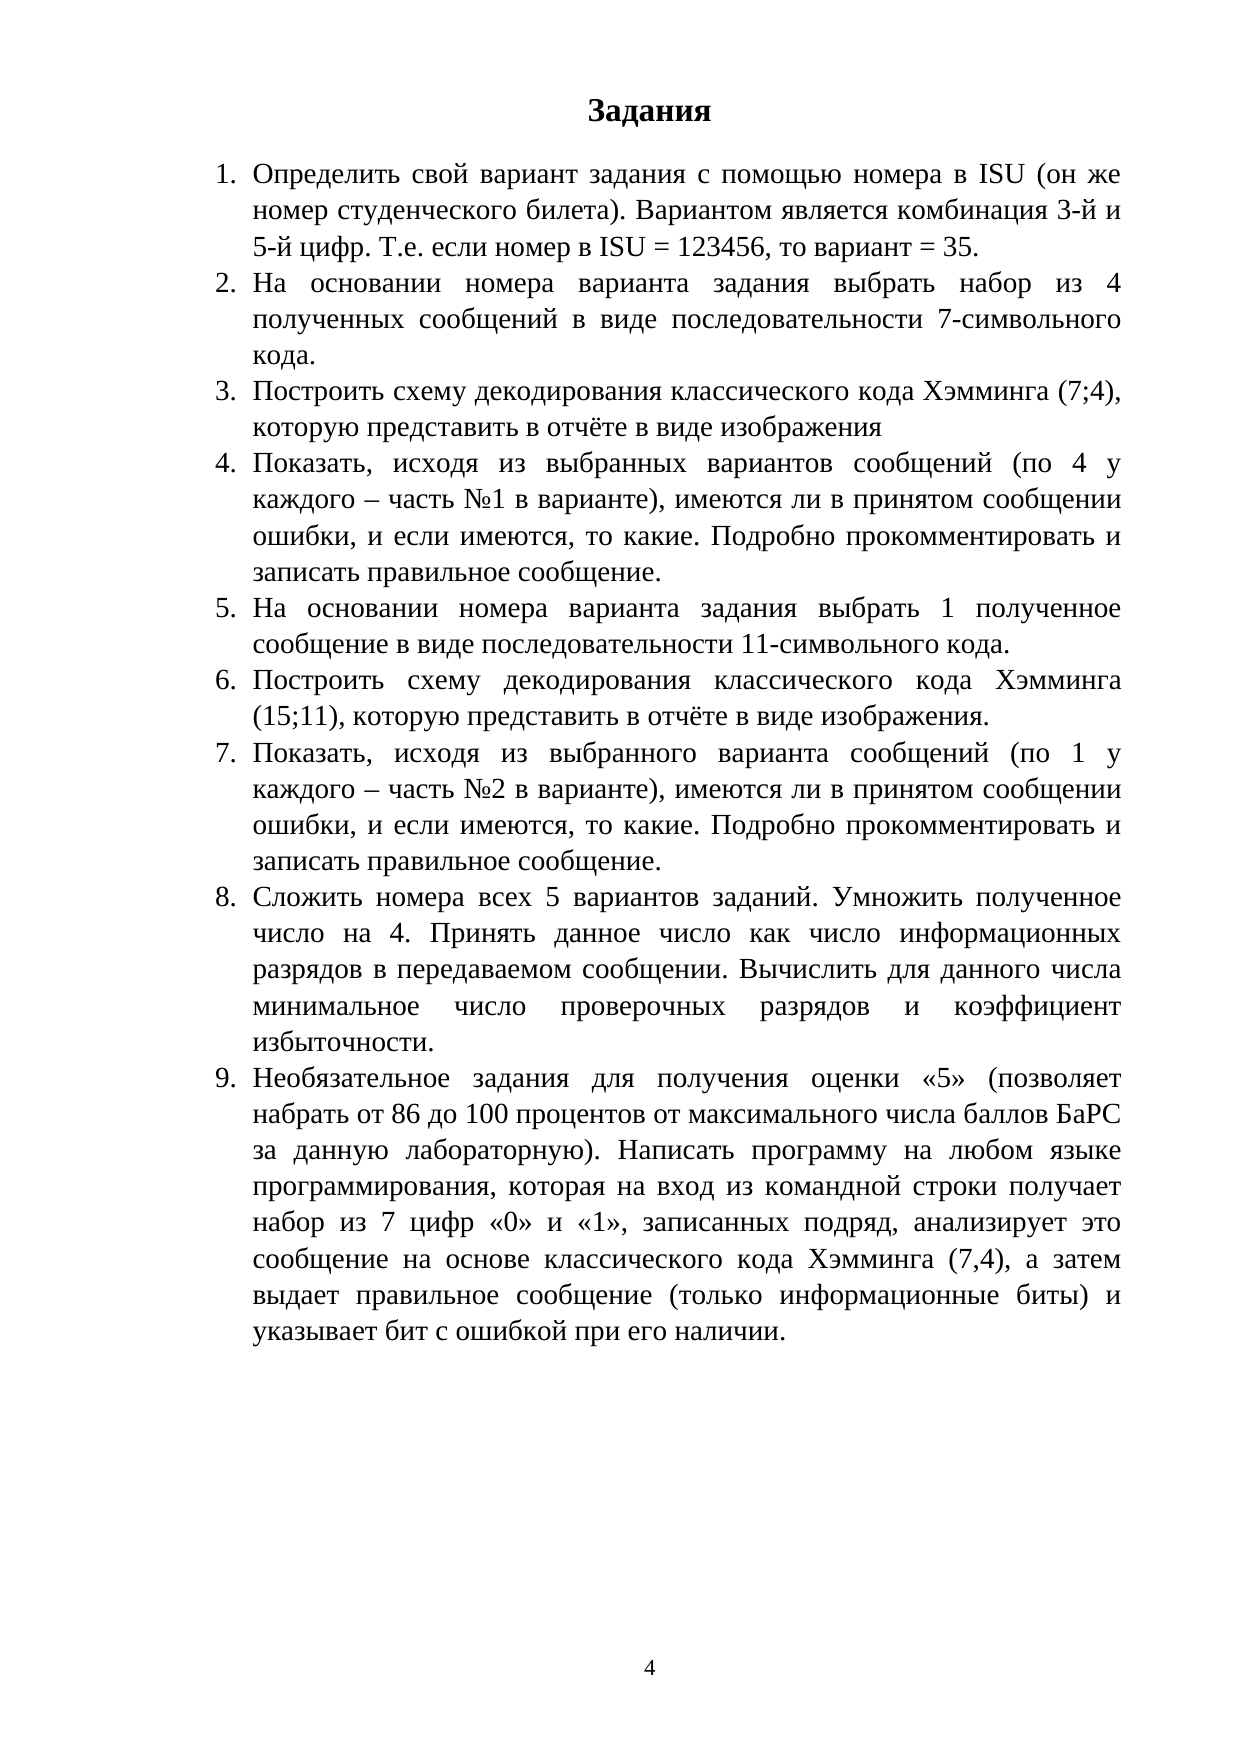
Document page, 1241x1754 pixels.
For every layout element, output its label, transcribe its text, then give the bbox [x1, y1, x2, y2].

list Построить схему декодирования классического кода Хэмминга (7;4), которую представить в отчёте в виде изображения [215, 373, 1122, 443]
list Показать, исходя из выбранных вариантов сообщений (по 4 у каждого – часть №1 в варианте), имеются ли в принятом сообщении ошибки, и если имеются, то какие. Подробно прокомментировать и записать правильное сообщение. [215, 446, 1122, 587]
list Сложить номера всех 5 вариантов заданий. Умножить полученное число на 4. Принять данное число как число информационных разрядов в передаваемом сообщении. Вычислить для данного числа минимальное число проверочных разрядов и коэффициент избыточности. [215, 879, 1122, 1057]
list На основании номера варианта задания выбрать набор из 4 полученных сообщений в виде последовательности 7-символьного кода. [215, 265, 1122, 371]
list Построить схему декодирования классического кода Хэмминга (15;11), которую представить в отчёте в виде изображения. [215, 662, 1122, 732]
list Необязательное задания для получения оценки «5» (позволяет набрать от 86 до 100 процентов от максимального числа баллов БаРС за данную лабораторную). Написать программу на любом языке программирования, которая на вход из командной строки получает набор из 7 цифр «0» и «1», записанных подряд, анализирует это сообщение на основе классического кода Хэмминга (7,4), а затем выдает правильное сообщение (только информационные биты) и указывает бит с ошибкой при его наличии. [215, 1060, 1122, 1347]
list На основании номера варианта задания выбрать 1 полученное сообщение в виде последовательности 11-символьного кода. [215, 590, 1122, 660]
list Определить свой вариант задания с помощью номера в ISU (он же номер студенческого билета). Вариантом является комбинация 3-й и 5-й цифр. Т.е. если номер в ISU = 123456, то вариант = 35. [215, 156, 1122, 262]
list Показать, исходя из выбранного варианта сообщений (по 1 у каждого – часть №2 в варианте), имеются ли в принятом сообщении ошибки, и если имеются, то какие. Подробно прокомментировать и записать правильное сообщение. [215, 735, 1122, 877]
subtitle Задания [177, 90, 1122, 128]
